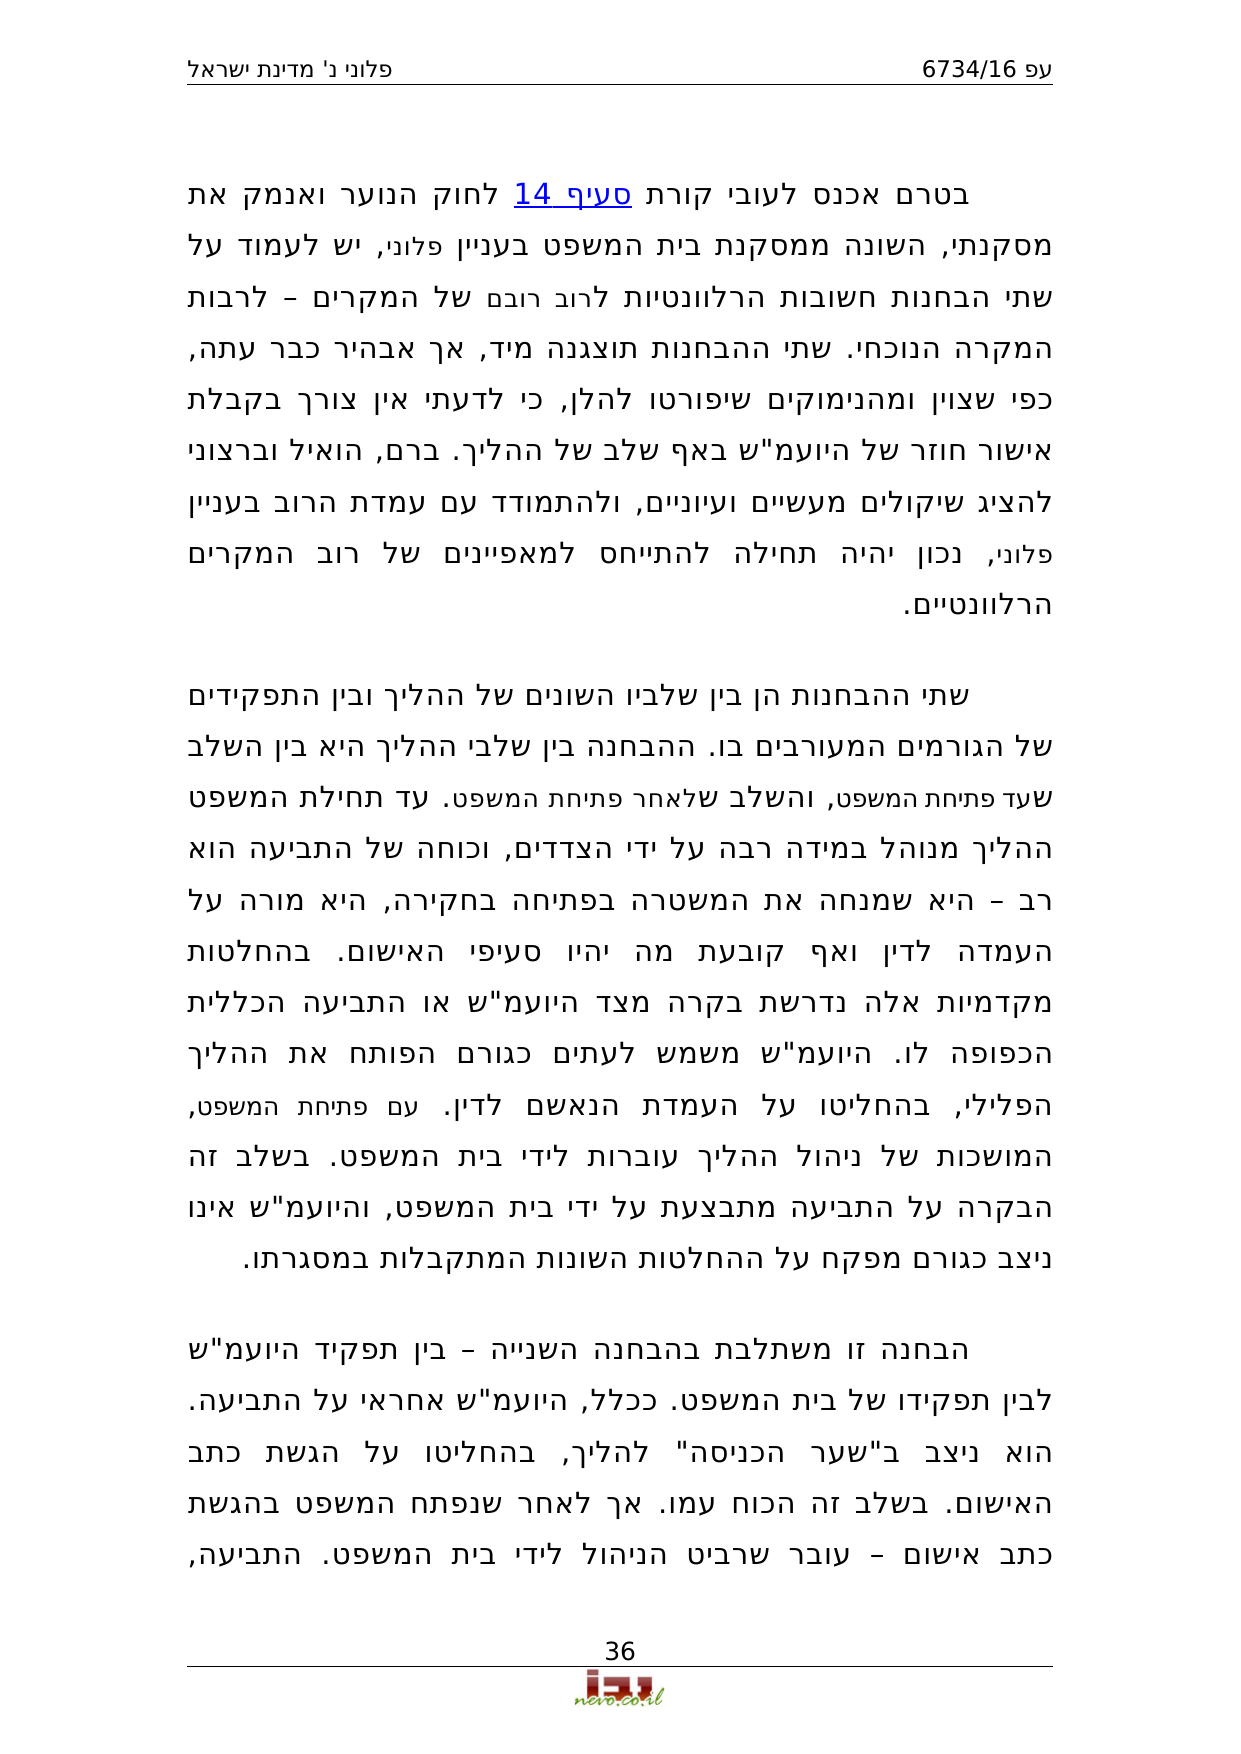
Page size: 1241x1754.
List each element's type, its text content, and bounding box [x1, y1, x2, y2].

text שתי ההבחנות הן בין שלביו השונים של ההליך ובין התפקידים של הגורמים המעורבים בו. ההבחנה בין שלבי ההליך היא בין השלב שעד פתיחת המשפט, והשלב שלאחר פתיחת המשפט. עד תחילת המשפט ההליך מנוהל במידה רבה על ידי הצדדים, וכוחה של התביעה הוא רב – היא שמנחה את המשטרה בפתיחה בחקירה, היא מורה על העמדה לדין ואף קובעת מה יהיו סעיפי האישום. בהחלטות מקדמיות אלה נדרשת בקרה מצד היועמ"ש או התביעה הכללית הכפופה לו. היועמ"ש משמש לעתים כגורם הפותח את ההליך הפלילי, בהחליטו על העמדת הנאשם לדין. עם פתיחת המשפט, המושכות של ניהול ההליך עוברות לידי בית המשפט. בשלב זה הבקרה על התביעה מתבצעת על ידי בית המשפט, והיועמ"ש אינו ניצב כגורם מפקח על ההחלטות השונות המתקבלות במסגרתו. [187, 678, 1053, 1276]
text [187, 1332, 1053, 1571]
picture [574, 1669, 666, 1707]
text בטרם אכנס לעובי קורת סעיף 14 לחוק הנוער ואנמק את מסקנתי, השונה ממסקנת בית המשפט בעניין פלוני, יש לעמוד על שתי הבחנות חשובות הרלוונטיות לרוב רובם של המקרים – לרבות המקרה הנוכחי. שתי ההבחנות תוצגנה מיד, אך אבהיר כבר עתה, כפי שצוין ומהנימוקים שיפורטו להלן, כי לדעתי אין צורך בקבלת אישור חוזר של היועמ"ש באף שלב של ההליך. ברם, הואיל וברצוני להציג שיקולים מעשיים ועיוניים, ולהתמודד עם עמדת הרוב בעניין פלוני, נכון יהיה תחילה להתייחס למאפיינים של רוב המקרים הרלוונטיים. [187, 177, 1053, 621]
